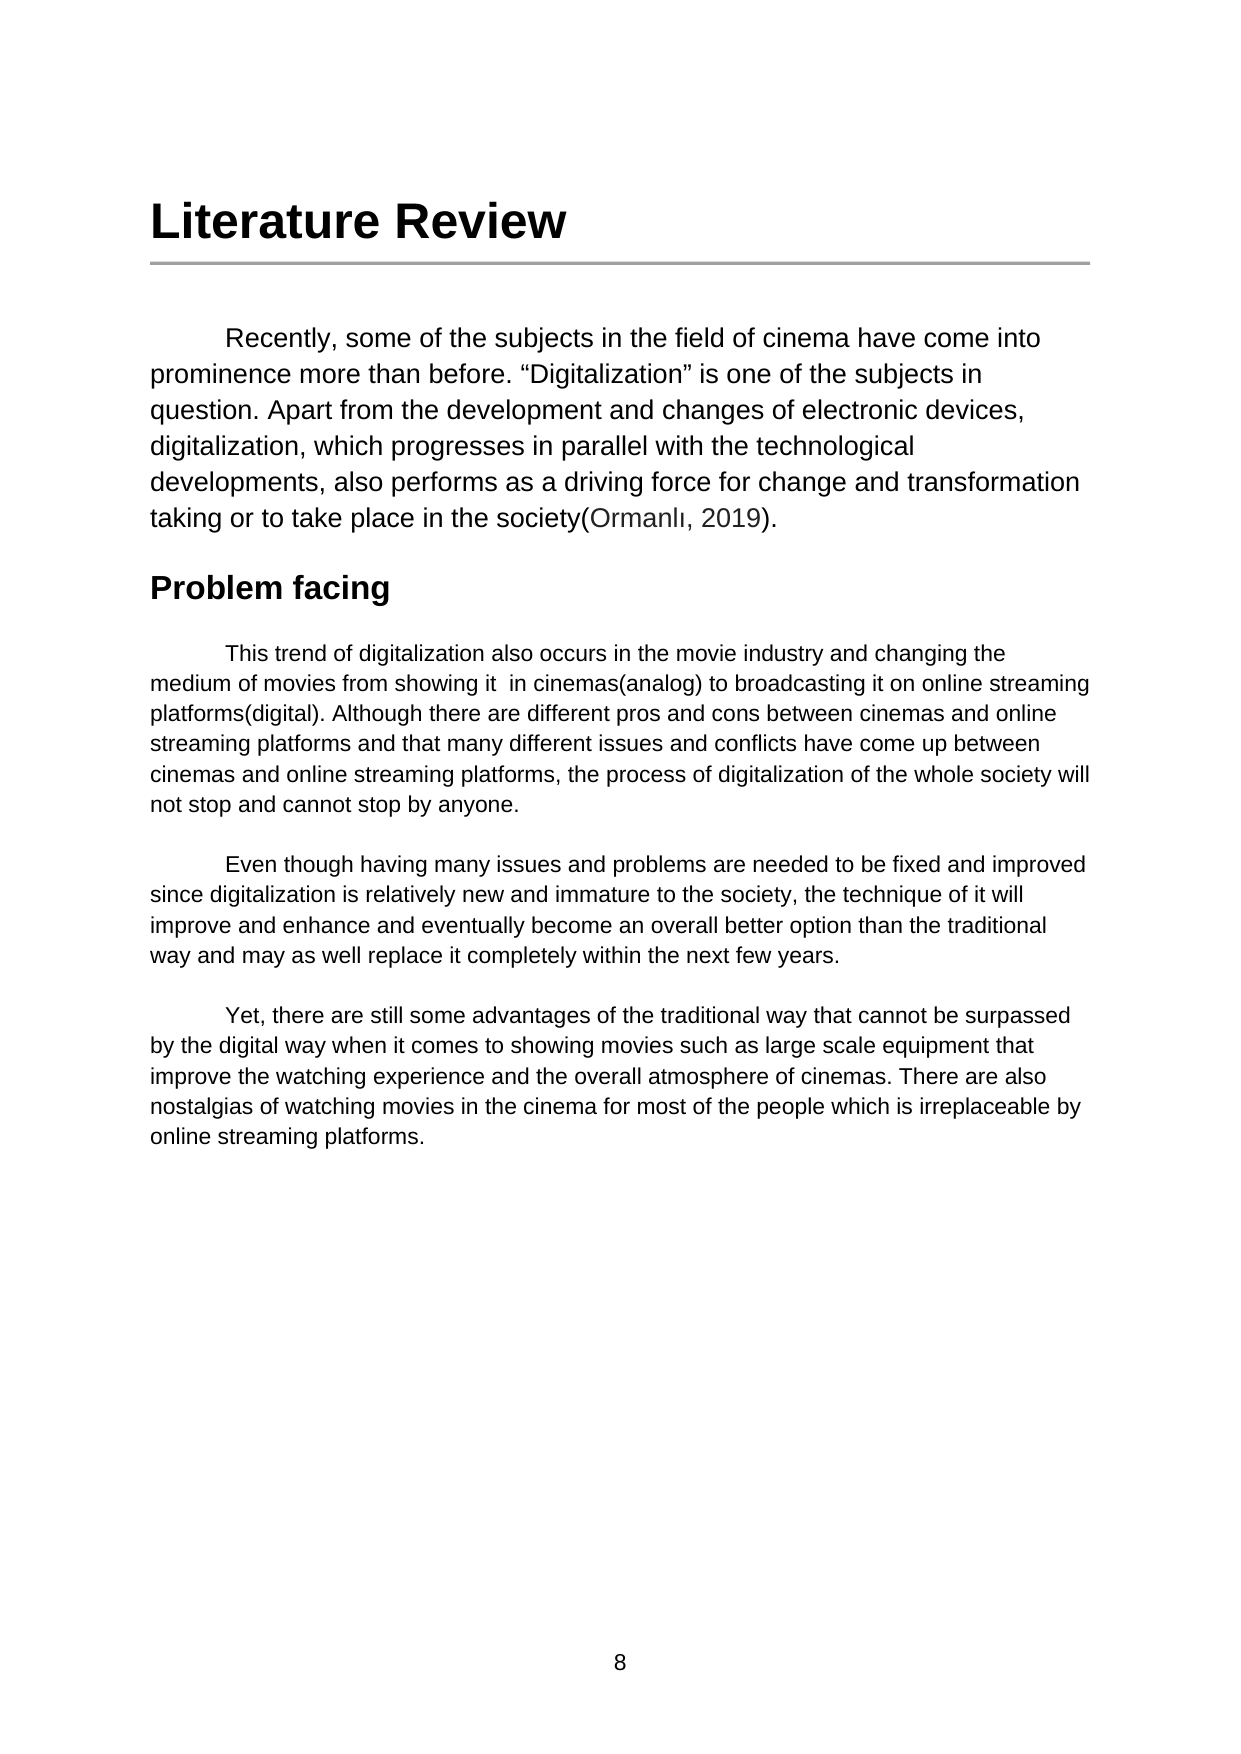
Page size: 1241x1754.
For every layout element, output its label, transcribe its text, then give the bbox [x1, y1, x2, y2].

subtitle Problem facing [150, 568, 1090, 606]
subtitle Literature Review [150, 192, 1090, 249]
text This trend of digitalization also occurs in the movie industry and changing the medium of movies from showing it in cinemas(analog) to broadcasting it on online streaming platforms(digital). Although there are different pros and cons between cinemas and online streaming platforms and that many different issues and conflicts have come up between cinemas and online streaming platforms, the process of digitalization of the whole society will not stop and cannot stop by anyone. [150, 640, 1090, 817]
text Even though having many issues and problems are needed to be fixed and improved since digitalization is relatively new and immature to the society, the technique of it will improve and enhance and eventually become an overall better option than the traditional way and may as well replace it completely within the next few years. [150, 851, 1090, 968]
text Recently, some of the subjects in the field of cinema have come into prominence more than before. “Digitalization” is one of the subjects in question. Apart from the development and changes of electronic devices, digitalization, which progresses in parallel with the technological developments, also performs as a driving force for change and transformation taking or to take place in the society(Ormanlı, 2019). [150, 322, 1090, 533]
text Yet, there are still some advantages of the traditional way that cannot be surpassed by the digital way when it comes to showing movies such as large scale equipment that improve the watching experience and the overall atmosphere of cinemas. There are also nostalgias of watching movies in the cinema for most of the people which is irreplaceable by online streaming platforms. [150, 1002, 1090, 1149]
